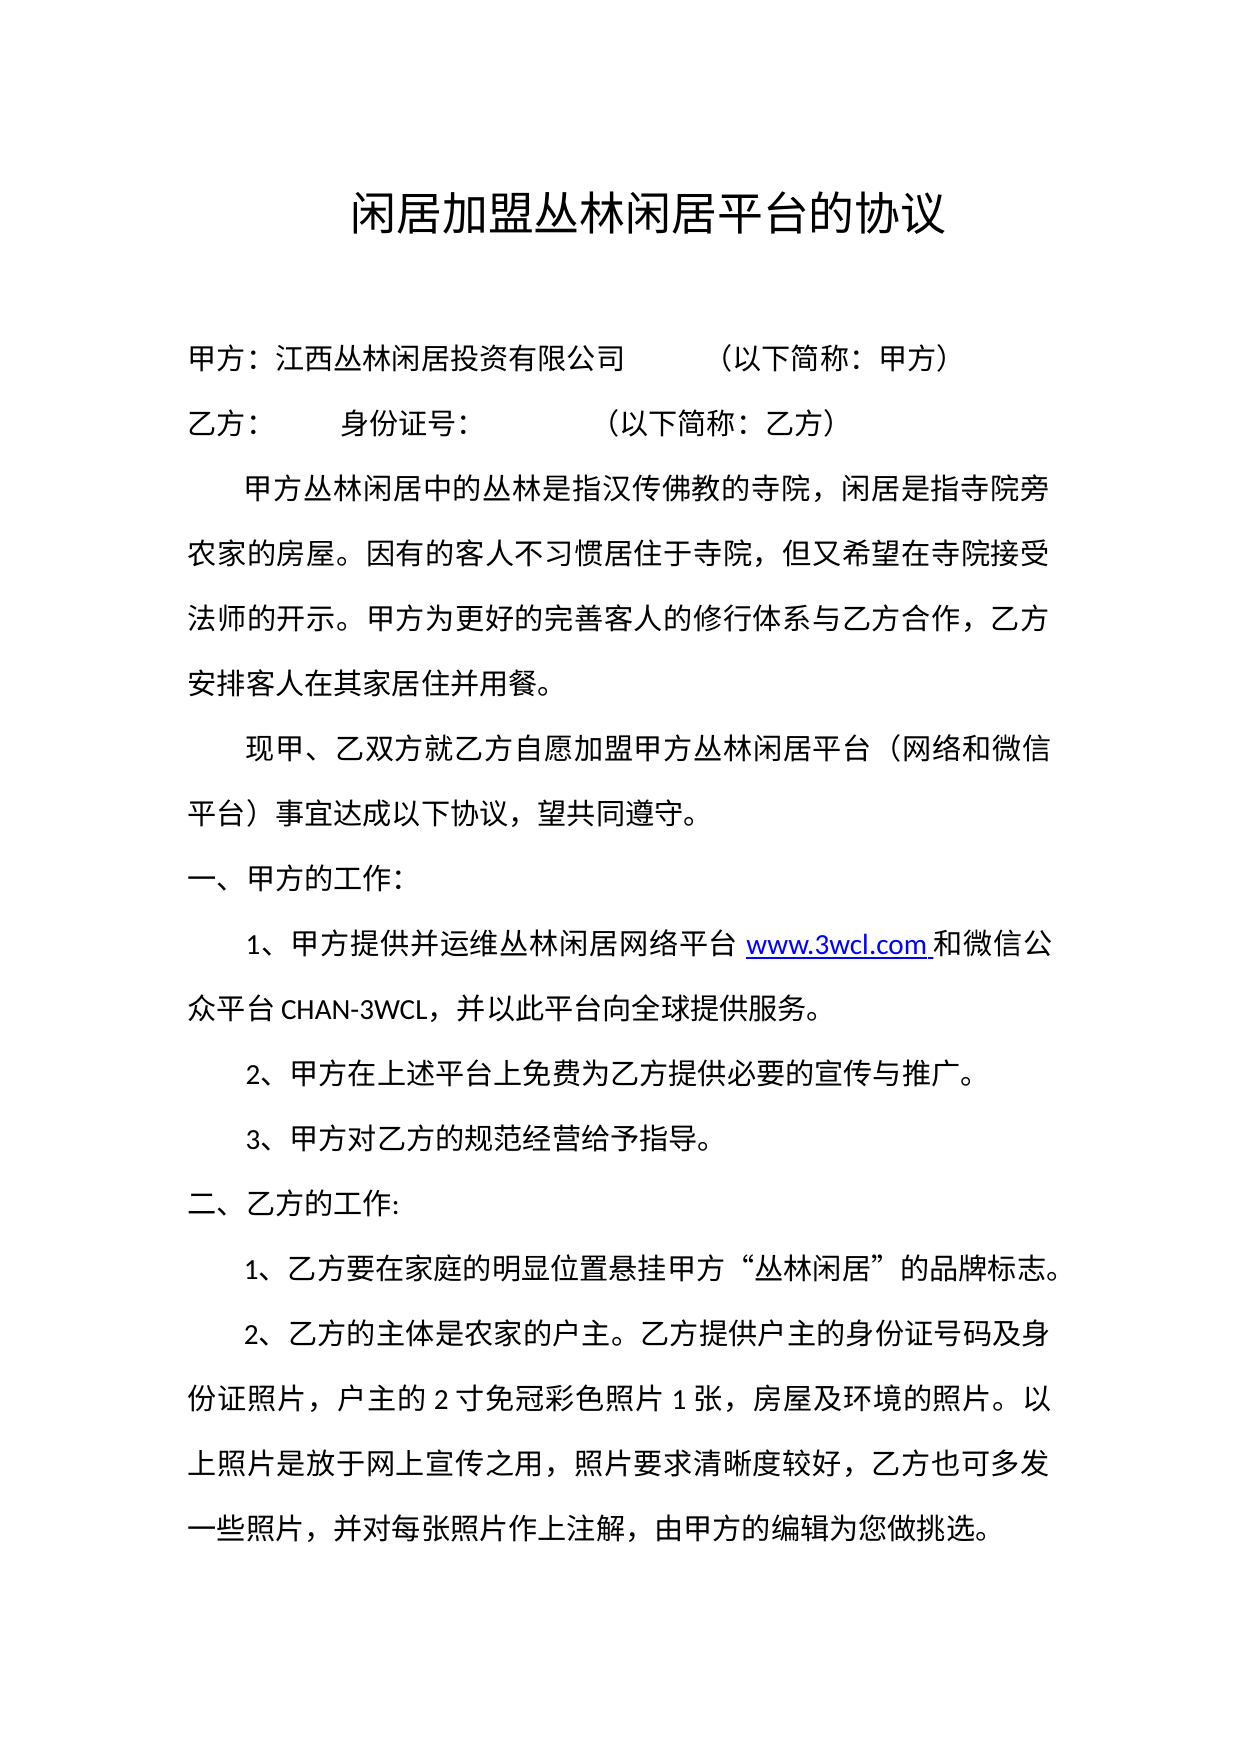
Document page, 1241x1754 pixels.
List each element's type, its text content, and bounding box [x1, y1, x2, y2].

text 二、乙方的工作: [187, 1169, 1053, 1234]
text 甲方丛林闲居中的丛林是指汉传佛教的寺院，闲居是指寺院旁农家的房屋。因有的客人不习惯居住于寺院，但又希望在寺院接受法师的开示。甲方为更好的完善客人的修行体系与乙方合作，乙方安排客人在其家居住并用餐。 [187, 454, 1053, 714]
text 乙方： 身份证号： （以下简称：乙方） [187, 389, 1053, 454]
text 2、乙方的主体是农家的户主。乙方提供户主的身份证号码及身份证照片，户主的2寸免冠彩色照片1张，房屋及环境的照片。以上照片是放于网上宣传之用，照片要求清晰度较好，乙方也可多发一些照片，并对每张照片作上注解，由甲方的编辑为您做挑选。 [187, 1299, 1053, 1559]
text 一、甲方的工作： [187, 844, 1053, 909]
text 3、甲方对乙方的规范经营给予指导。 [187, 1104, 1053, 1169]
text 闲居加盟丛林闲居平台的协议 [187, 162, 1053, 259]
text 2、甲方在上述平台上免费为乙方提供必要的宣传与推广。 [187, 1039, 1053, 1104]
text 现甲、乙双方就乙方自愿加盟甲方丛林闲居平台（网络和微信平台）事宜达成以下协议，望共同遵守。 [187, 714, 1053, 844]
text 1、甲方提供并运维丛林闲居网络平台www.3wcl.com和微信公众平台CHAN-3WCL，并以此平台向全球提供服务。 [187, 909, 1053, 1039]
text 甲方：江西丛林闲居投资有限公司 （以下简称：甲方） [187, 324, 1053, 389]
text 1、乙方要在家庭的明显位置悬挂甲方“丛林闲居”的品牌标志。 [187, 1234, 1053, 1299]
